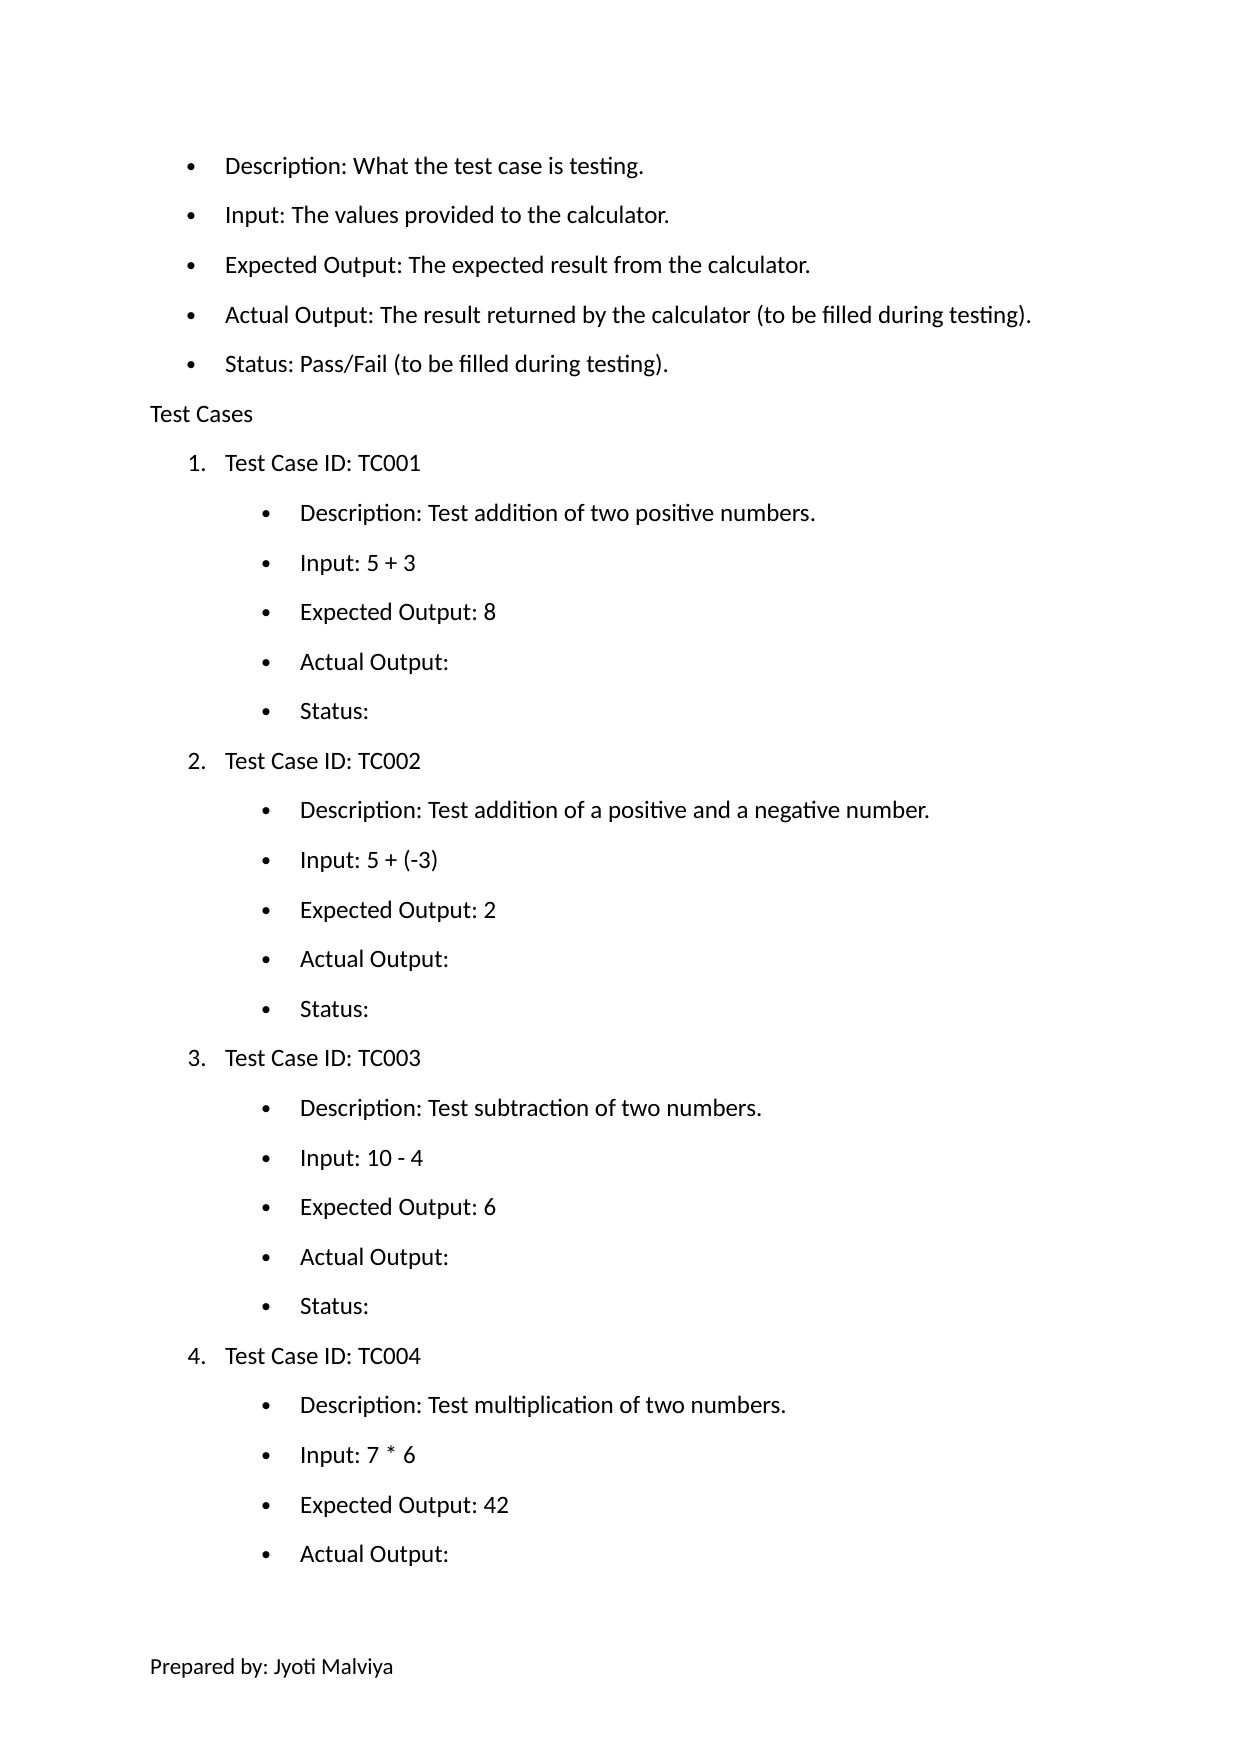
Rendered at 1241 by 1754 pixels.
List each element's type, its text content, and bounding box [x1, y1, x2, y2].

list Actual Output: [262, 1538, 1090, 1569]
list Actual Output: [262, 646, 1090, 676]
list Actual Output: [262, 1241, 1090, 1271]
list Description: What the test case is testing. [187, 150, 1090, 181]
list Expected Output: 42 [262, 1489, 1090, 1519]
list Status: [262, 993, 1090, 1023]
list Test Case ID: TC003 [187, 1042, 1090, 1073]
list Input: 7 * 6 [262, 1439, 1090, 1470]
list Description: Test addition of a positive and a negative number. [262, 794, 1090, 825]
list Input: 5 + (-3) [262, 844, 1090, 875]
list Input: 5 + 3 [262, 547, 1090, 577]
list Description: Test subtraction of two numbers. [262, 1092, 1090, 1123]
list Actual Output: [262, 943, 1090, 974]
list Status: Pass/Fail (to be filled during testing). [187, 348, 1090, 379]
list Expected Output: 8 [262, 596, 1090, 627]
list Status: [262, 1290, 1090, 1321]
list Input: The values provided to the calculator. [187, 199, 1090, 230]
list Status: [262, 695, 1090, 726]
list Expected Output: The expected result from the calculator. [187, 249, 1090, 280]
list Input: 10 - 4 [262, 1142, 1090, 1172]
list Expected Output: 6 [262, 1191, 1090, 1222]
list Description: Test addition of two positive numbers. [262, 497, 1090, 528]
list Test Case ID: TC002 [187, 745, 1090, 776]
list Description: Test multiplication of two numbers. [262, 1389, 1090, 1420]
list Expected Output: 2 [262, 894, 1090, 924]
list Test Case ID: TC001 [187, 447, 1090, 478]
list Actual Output: The result returned by the calculator (to be filled during testing). [187, 299, 1090, 329]
list Test Case ID: TC004 [187, 1340, 1090, 1371]
text Test Cases [150, 398, 1090, 428]
